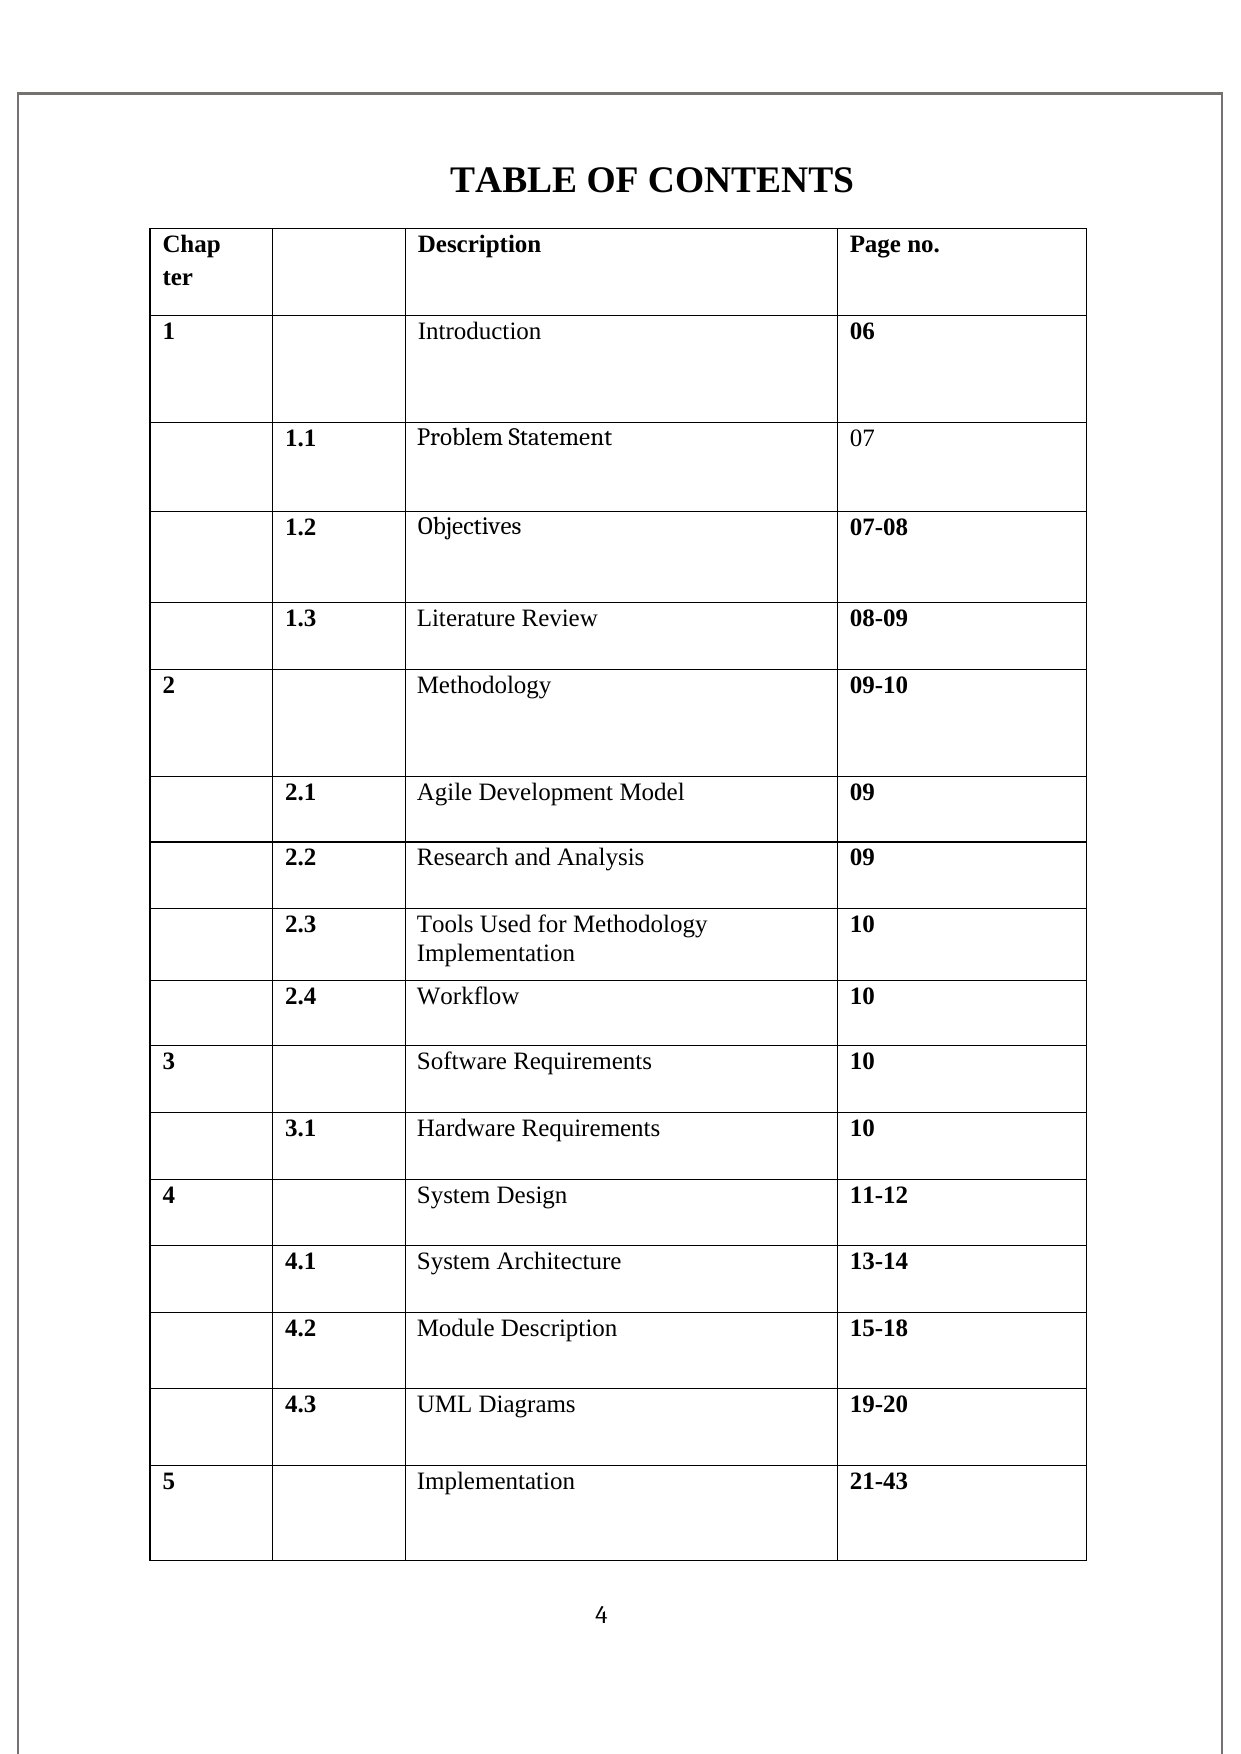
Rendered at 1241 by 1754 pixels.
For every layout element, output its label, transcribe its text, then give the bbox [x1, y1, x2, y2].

table_cell 11-12 [838, 1180, 1086, 1245]
table_cell 09 [838, 777, 1086, 841]
table_cell 08-09 [838, 603, 1086, 669]
table_cell [273, 316, 405, 422]
table_cell Introduction [406, 316, 837, 422]
table_cell 1.1 [273, 423, 405, 511]
table_cell 5 [151, 1466, 272, 1559]
table_cell 07 [838, 423, 1086, 511]
table_cell [151, 512, 272, 602]
table_cell 2.1 [273, 777, 405, 841]
table_cell [151, 1389, 272, 1465]
table_cell 10 [838, 1113, 1086, 1179]
table_cell [151, 423, 272, 511]
table_cell [151, 909, 272, 980]
table_cell Workflow [406, 981, 837, 1045]
text TABLE OF CONTENTS [375, 158, 1015, 201]
table_cell System Design [406, 1180, 837, 1245]
table_cell [151, 1246, 272, 1312]
table_cell 1.2 [273, 512, 405, 602]
table_cell System Architecture [406, 1246, 837, 1312]
table_header Description [406, 229, 837, 315]
table_cell 1 [151, 316, 272, 422]
table_cell [151, 981, 272, 1045]
table_cell 07-08 [838, 512, 1086, 602]
table_header Page no. [838, 229, 1086, 315]
table_cell 2 [151, 670, 272, 776]
table_cell 2.4 [273, 981, 405, 1045]
table_cell 4.2 [273, 1313, 405, 1388]
table_cell 4.3 [273, 1389, 405, 1465]
table_cell Objectives [406, 512, 837, 602]
table_header Chapter [151, 229, 272, 315]
table_cell 1.3 [273, 603, 405, 669]
table_cell 3 [151, 1046, 272, 1112]
table_cell 21-43 [838, 1466, 1086, 1559]
table_cell 10 [838, 1046, 1086, 1112]
table_cell 10 [838, 981, 1086, 1045]
table_cell Agile Development Model [406, 777, 837, 841]
table_cell Tools Used for Methodology Implementation [406, 909, 837, 980]
table_cell [273, 670, 405, 776]
table_cell 13-14 [838, 1246, 1086, 1312]
table_cell 19-20 [838, 1389, 1086, 1465]
table_cell 4.1 [273, 1246, 405, 1312]
table_cell [151, 1113, 272, 1179]
table_cell [273, 1046, 405, 1112]
table_cell [273, 1466, 405, 1559]
table_cell [273, 1180, 405, 1245]
table_cell Methodology [406, 670, 837, 776]
table_cell 09 [838, 843, 1086, 908]
table_cell Module Description [406, 1313, 837, 1388]
table_cell [151, 843, 272, 908]
table_cell Problem Statement [406, 423, 837, 511]
table_cell Research and Analysis [406, 843, 837, 908]
table_cell 2.2 [273, 843, 405, 908]
table_cell 10 [838, 909, 1086, 980]
table_cell [151, 603, 272, 669]
table_header [273, 229, 405, 315]
table_cell Hardware Requirements [406, 1113, 837, 1179]
table_cell UML Diagrams [406, 1389, 837, 1465]
table_cell 06 [838, 316, 1086, 422]
table_cell 15-18 [838, 1313, 1086, 1388]
table_cell 2.3 [273, 909, 405, 980]
table_cell Implementation [406, 1466, 837, 1559]
table_cell [151, 777, 272, 841]
table_cell [151, 1313, 272, 1388]
table_cell 3.1 [273, 1113, 405, 1179]
table_cell Software Requirements [406, 1046, 837, 1112]
table_cell 09-10 [838, 670, 1086, 776]
table_cell Literature Review [406, 603, 837, 669]
table_cell 4 [151, 1180, 272, 1245]
